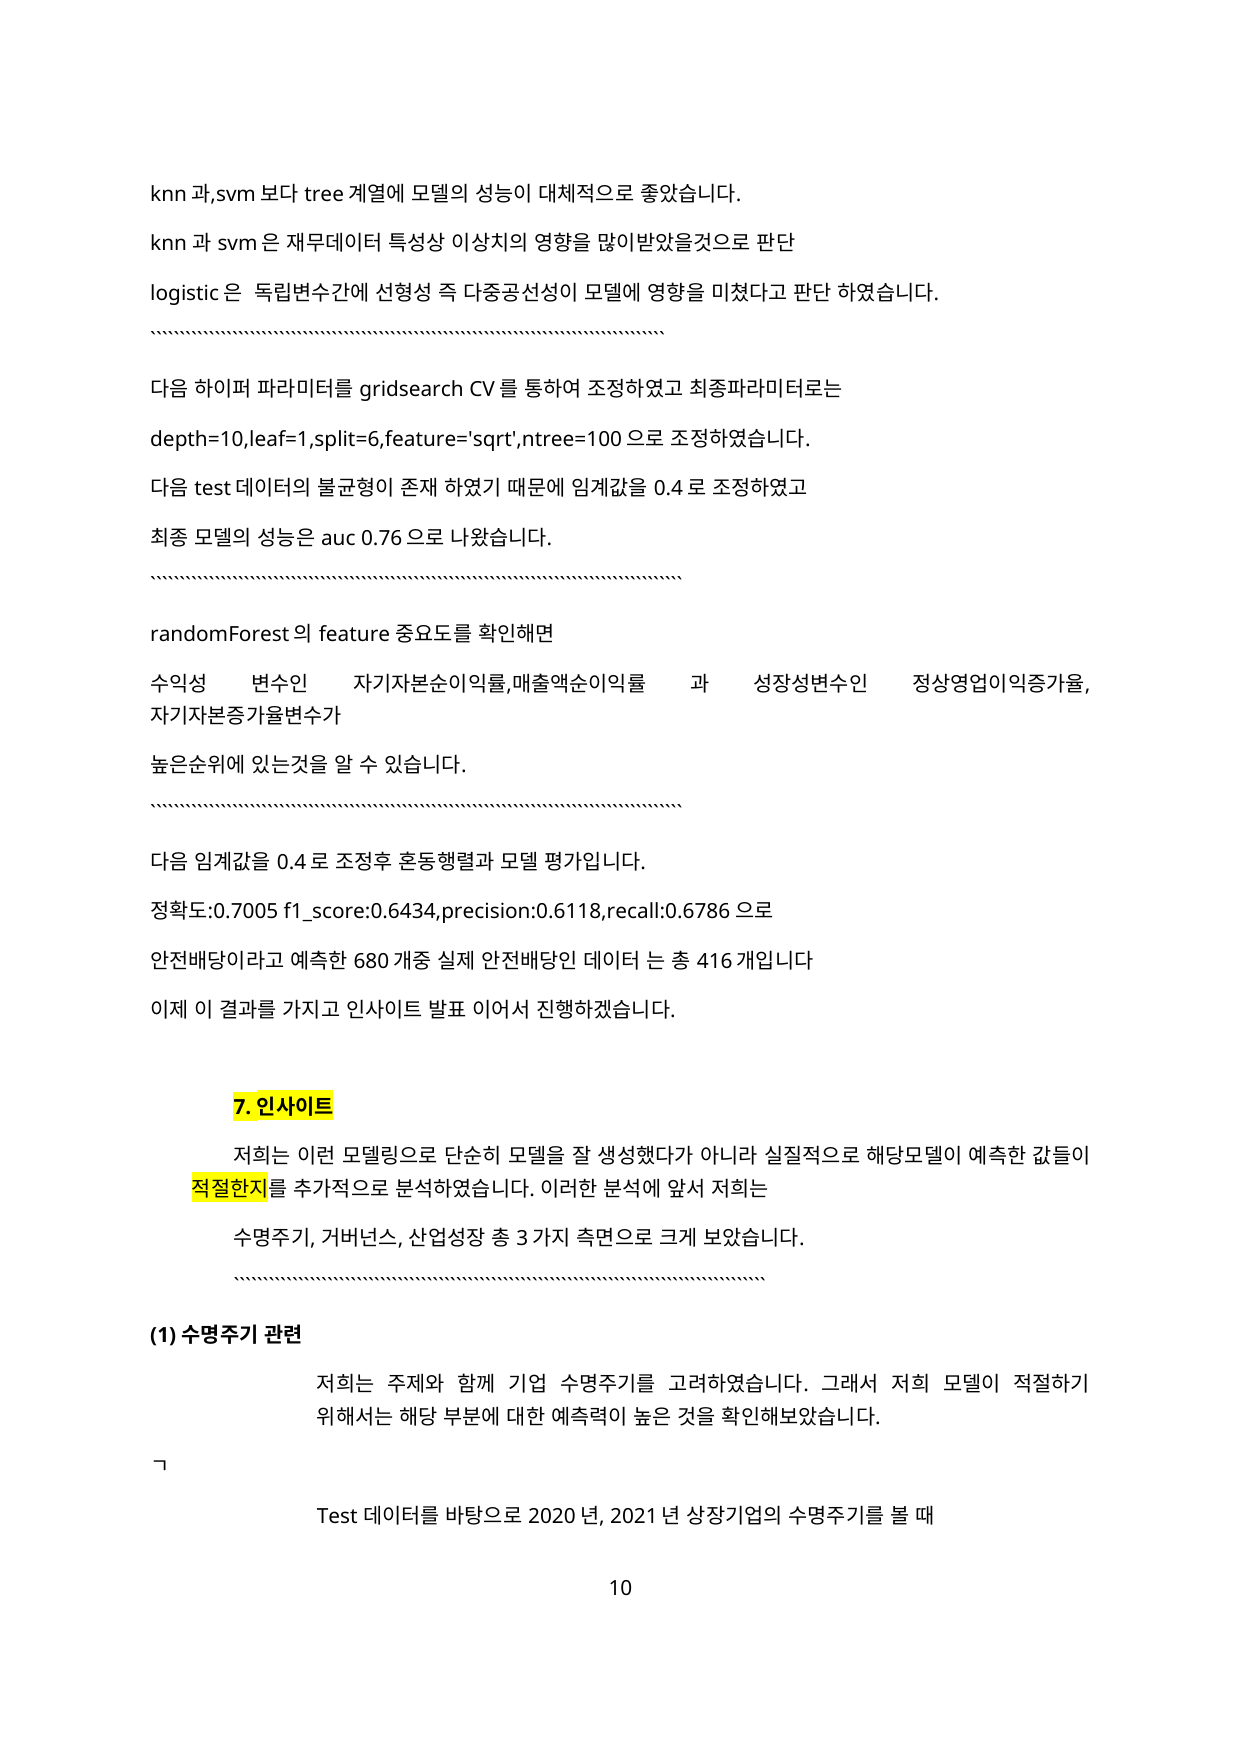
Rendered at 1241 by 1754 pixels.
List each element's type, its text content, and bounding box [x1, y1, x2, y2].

text 다음 하이퍼 파라미터를 gridsearch CV를 통하여 조정하였고 최종파라미터로는 [150, 373, 1090, 403]
text 수명주기, 거버넌스, 산업성장 총 3가지 측면으로 크게 보았습니다. [192, 1222, 1090, 1252]
text logistic은 독립변수간에 선형성 즉 다중공선성이 모델에 영향을 미쳤다고 판단 하였습니다. [150, 276, 1090, 306]
text 안전배당이라고 예측한 680개중 실제 안전배당인 데이터 는 총 416개입니다 [150, 944, 1090, 974]
text depth=10,leaf=1,split=6,feature='sqrt',ntree=100으로 조정하였습니다. [150, 422, 1090, 452]
text 이제 이 결과를 가지고 인사이트 발표 이어서 진행하겠습니다. [150, 993, 1090, 1024]
text ㄱ [150, 1450, 1090, 1480]
text 다음 test데이터의 불균형이 존재 하였기 때문에 임계값을 0.4로 조정하였고 [150, 471, 1090, 502]
text knn과,svm보다 tree계열에 모델의 성능이 대체적으로 좋았습니다. [150, 177, 1090, 207]
text 정확도:0.7005 f1_score:0.6434,precision:0.6118,recall:0.6786으로 [150, 895, 1090, 925]
text 높은순위에 있는것을 알 수 있습니다. [150, 749, 1090, 779]
text 다음 임계값을 0.4로 조정후 혼동행렬과 모델 평가입니다. [150, 845, 1090, 876]
list 7. 인사이트 [257, 1090, 1090, 1121]
text 최종 모델의 성능은 auc 0.76으로 나왔습니다. [150, 521, 1090, 551]
text randomForest의 feature 중요도를 확인해면 [150, 617, 1090, 648]
list Test 데이터를 바탕으로 2020년, 2021년 상장기업의 수명주기를 볼 때 [317, 1499, 1090, 1529]
text ``````````````````````````````````````````````````````````````````````````````````````````` [150, 570, 1090, 598]
text ```````````````````````````````````````````````````````````````````````````````````````` [150, 325, 1090, 354]
text knn 과 svm은 재무데이터 특성상 이상치의 영향을 많이받았을것으로 판단 [150, 227, 1090, 257]
list (1) 수명주기 관련 [150, 1318, 1090, 1348]
list 저희는 주제와 함께 기업 수명주기를 고려하였습니다. 그래서 저희 모델이 적절하기 위해서는 해당 부분에 대한 예측력이 높은 것을 확인해보았습니다. [317, 1368, 1090, 1431]
text ``````````````````````````````````````````````````````````````````````````````````````````` [192, 1271, 1090, 1299]
text 저희는 이런 모델링으로 단순히 모델을 잘 생성했다가 아니라 실질적으로 해당모델이 예측한 값들이 적절한지를 추가적으로 분석하였습니다. 이러한 분석에 앞서 저희는 [192, 1139, 1090, 1202]
text 수익성 변수인 자기자본순이익률,매출액순이익률 과 성장성변수인 정상영업이익증가율,자기자본증가율변수가 [150, 667, 1090, 730]
text ``````````````````````````````````````````````````````````````````````````````````````````` [150, 798, 1090, 827]
